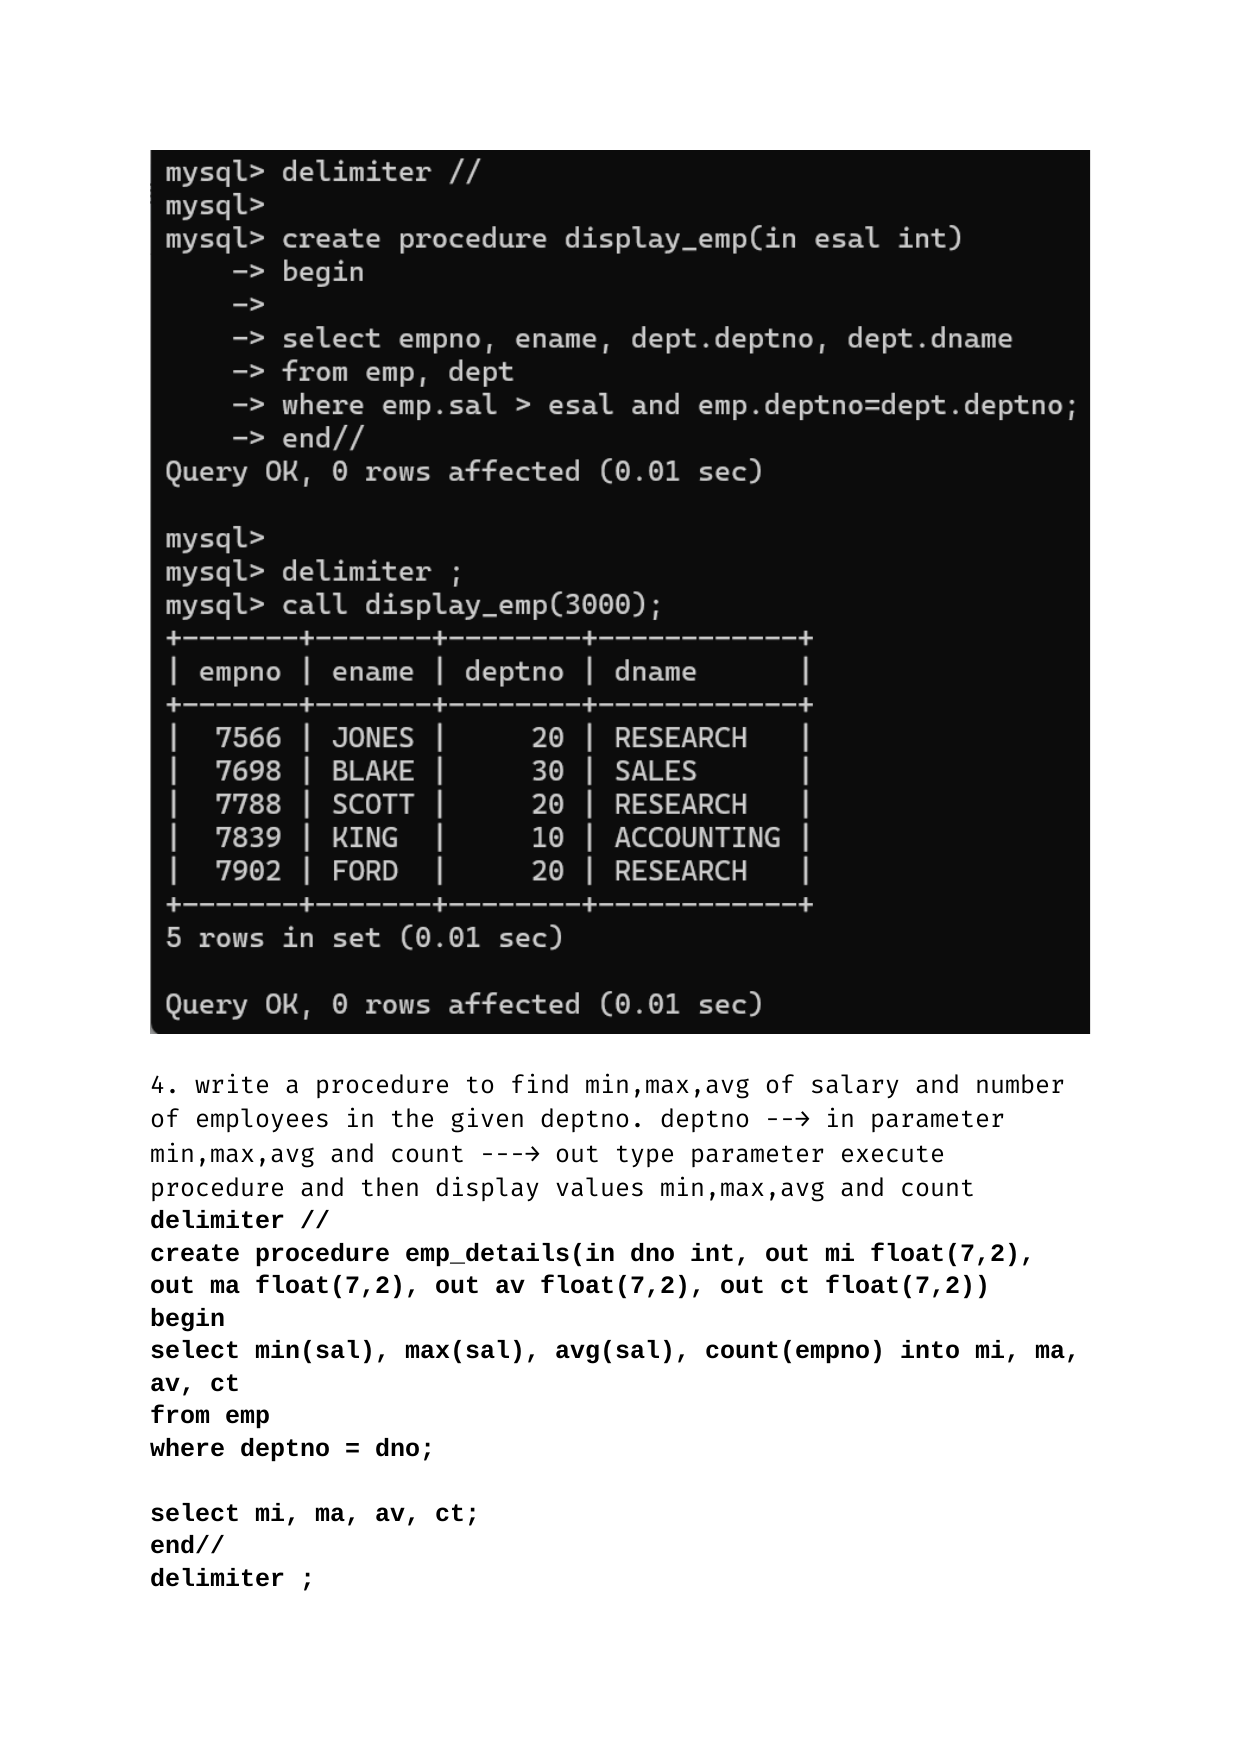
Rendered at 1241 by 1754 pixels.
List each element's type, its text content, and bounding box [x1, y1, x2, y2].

text where deptno = dno; [150, 1435, 1090, 1463]
text end// [150, 1533, 1090, 1561]
text min,max,avg and count ---→ out type parameter execute procedure and then display values min,max,avg and count [150, 1139, 1090, 1203]
text delimiter ; [150, 1565, 1090, 1593]
picture [150, 150, 1091, 1034]
text select min(sal), max(sal), avg(sal), count(empno) into mi, ma, av, ct [150, 1338, 1090, 1398]
text select mi, ma, av, ct; [150, 1500, 1090, 1528]
text from emp [150, 1403, 1090, 1431]
text create procedure emp_details(in dno int, out mi float(7,2), out ma float(7,2), out av float(7,2), out ct float(7,2)) [150, 1240, 1090, 1301]
text 4. write a procedure to find min,max,avg of salary and number of employees in the given deptno. deptno --→ in parameter [150, 1070, 1090, 1134]
text begin [150, 1305, 1090, 1333]
text delimiter // [150, 1208, 1090, 1236]
